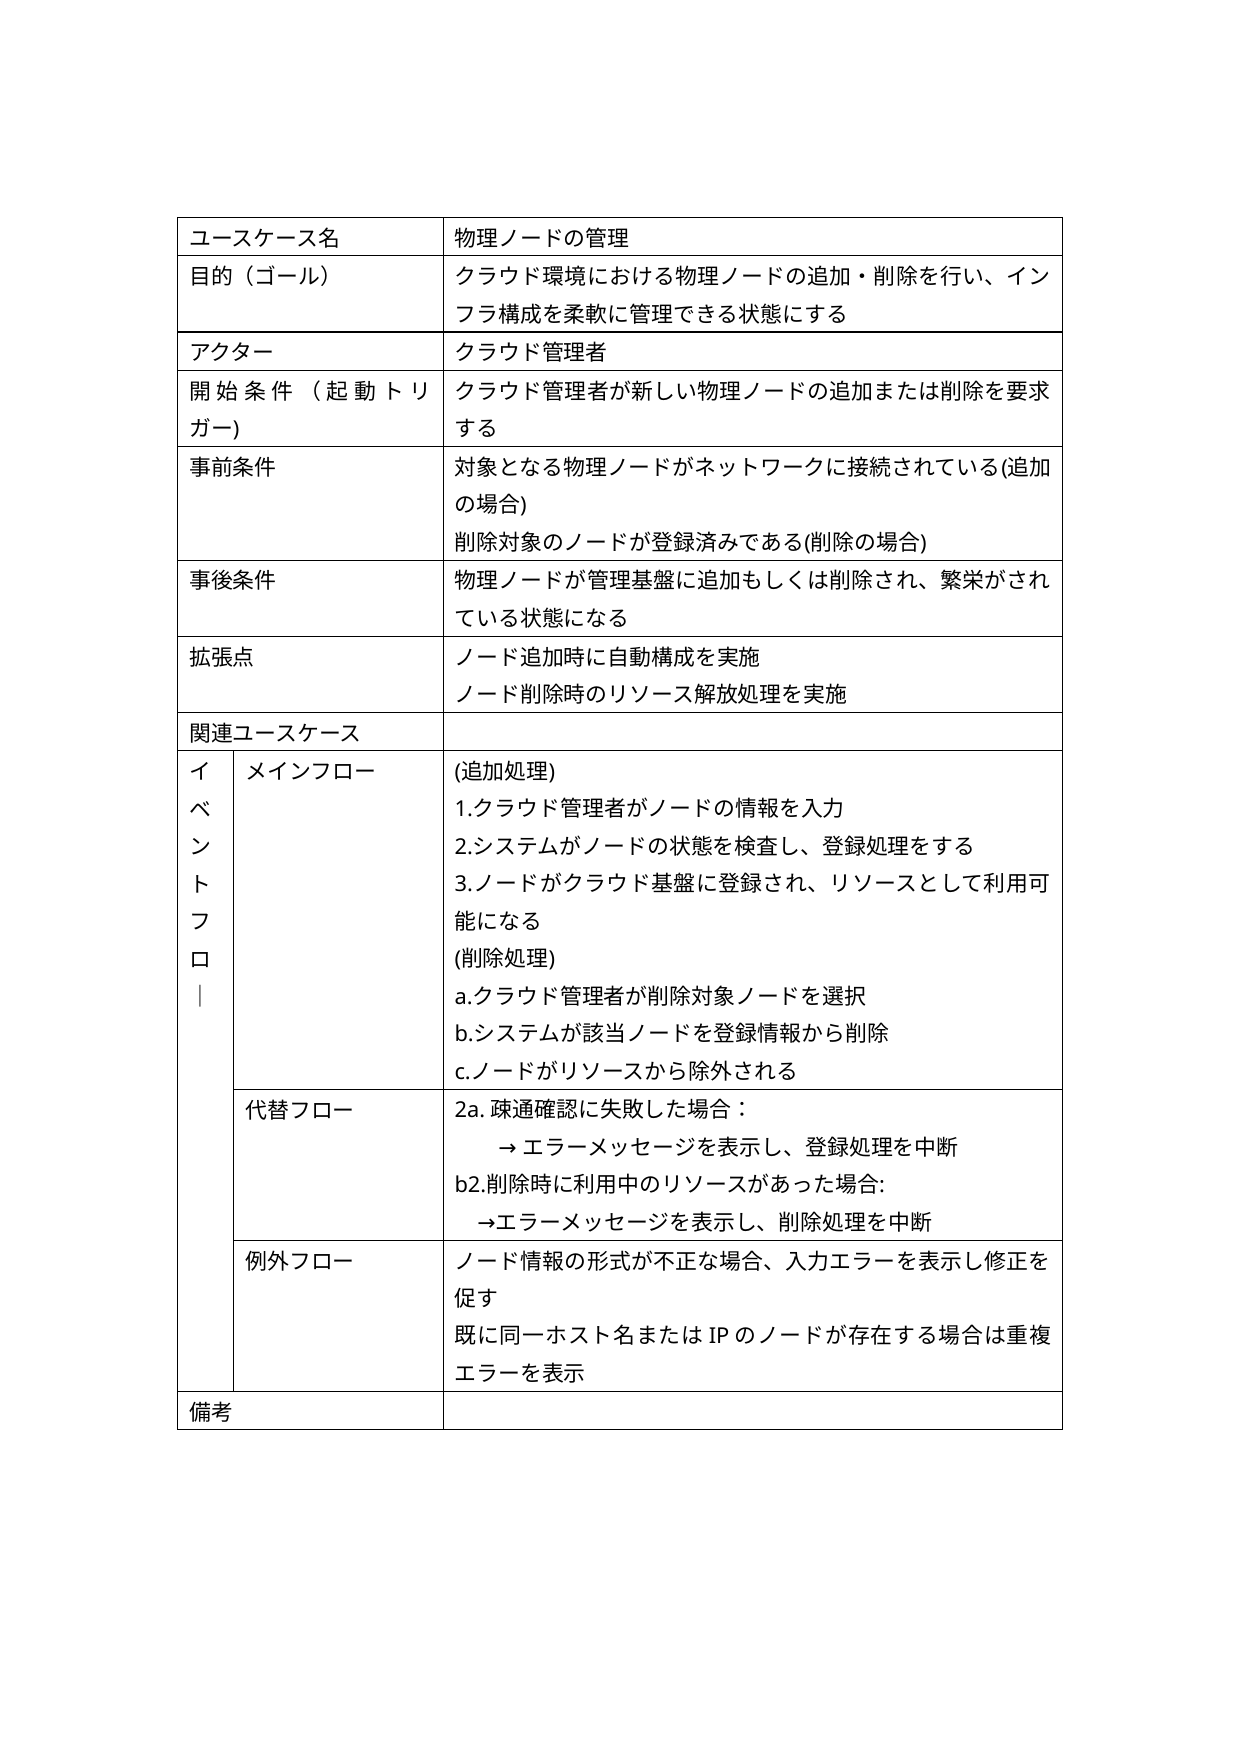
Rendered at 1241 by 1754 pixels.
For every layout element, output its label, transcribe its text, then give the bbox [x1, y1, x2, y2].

table_cell [444, 713, 1062, 750]
table_cell 2a. 疎通確認に失敗した場合： → エラーメッセージを表示し、登録処理を中断 b2.削除時に利用中のリソースがあった場合: →エラーメッセージを表示し、削除処理を中断 [444, 1090, 1062, 1240]
table_cell イベントフロ｜ [178, 751, 233, 1391]
table_cell 備考 [178, 1392, 443, 1429]
table_cell クラウド管理者が新しい物理ノードの追加または削除を要求する [444, 371, 1062, 446]
table_cell 代替フロー [234, 1090, 443, 1240]
table_cell 事前条件 [178, 447, 443, 559]
table_cell 物理ノードが管理基盤に追加もしくは削除され、繁栄がされている状態になる [444, 561, 1062, 636]
table_cell 関連ユースケース [178, 713, 443, 750]
table_cell クラウド管理者 [444, 333, 1062, 370]
table_header 物理ノードの管理 [444, 218, 1062, 255]
table_cell ノード情報の形式が不正な場合、入力エラーを表示し修正を促す 既に同一ホスト名またはIPのノードが存在する場合は重複エラーを表示 [444, 1241, 1062, 1391]
table_cell 開始条件（起動トリガー) [178, 371, 443, 446]
table_cell ノード追加時に自動構成を実施 ノード削除時のリソース解放処理を実施 [444, 637, 1062, 712]
table_cell メインフロー [234, 751, 443, 1089]
table_cell 対象となる物理ノードがネットワークに接続されている(追加の場合) 削除対象のノードが登録済みである(削除の場合) [444, 447, 1062, 559]
table_cell 事後条件 [178, 561, 443, 636]
table_cell アクター [178, 333, 443, 370]
table_cell (追加処理) 1.クラウド管理者がノードの情報を入力 2.システムがノードの状態を検査し、登録処理をする 3.ノードがクラウド基盤に登録され、リソースとして利用可能になる (削除処理) a.クラウド管理者が削除対象ノードを選択 b.システムが該当ノードを登録情報から削除 c.ノードがリソースから除外される [444, 751, 1062, 1089]
table_cell 拡張点 [178, 637, 443, 712]
table_cell 目的（ゴール） [178, 256, 443, 331]
table_cell クラウド環境における物理ノードの追加・削除を行い、インフラ構成を柔軟に管理できる状態にする [444, 256, 1062, 331]
table_cell 例外フロー [234, 1241, 443, 1391]
table_header ユースケース名 [178, 218, 443, 255]
table_cell [444, 1392, 1062, 1429]
